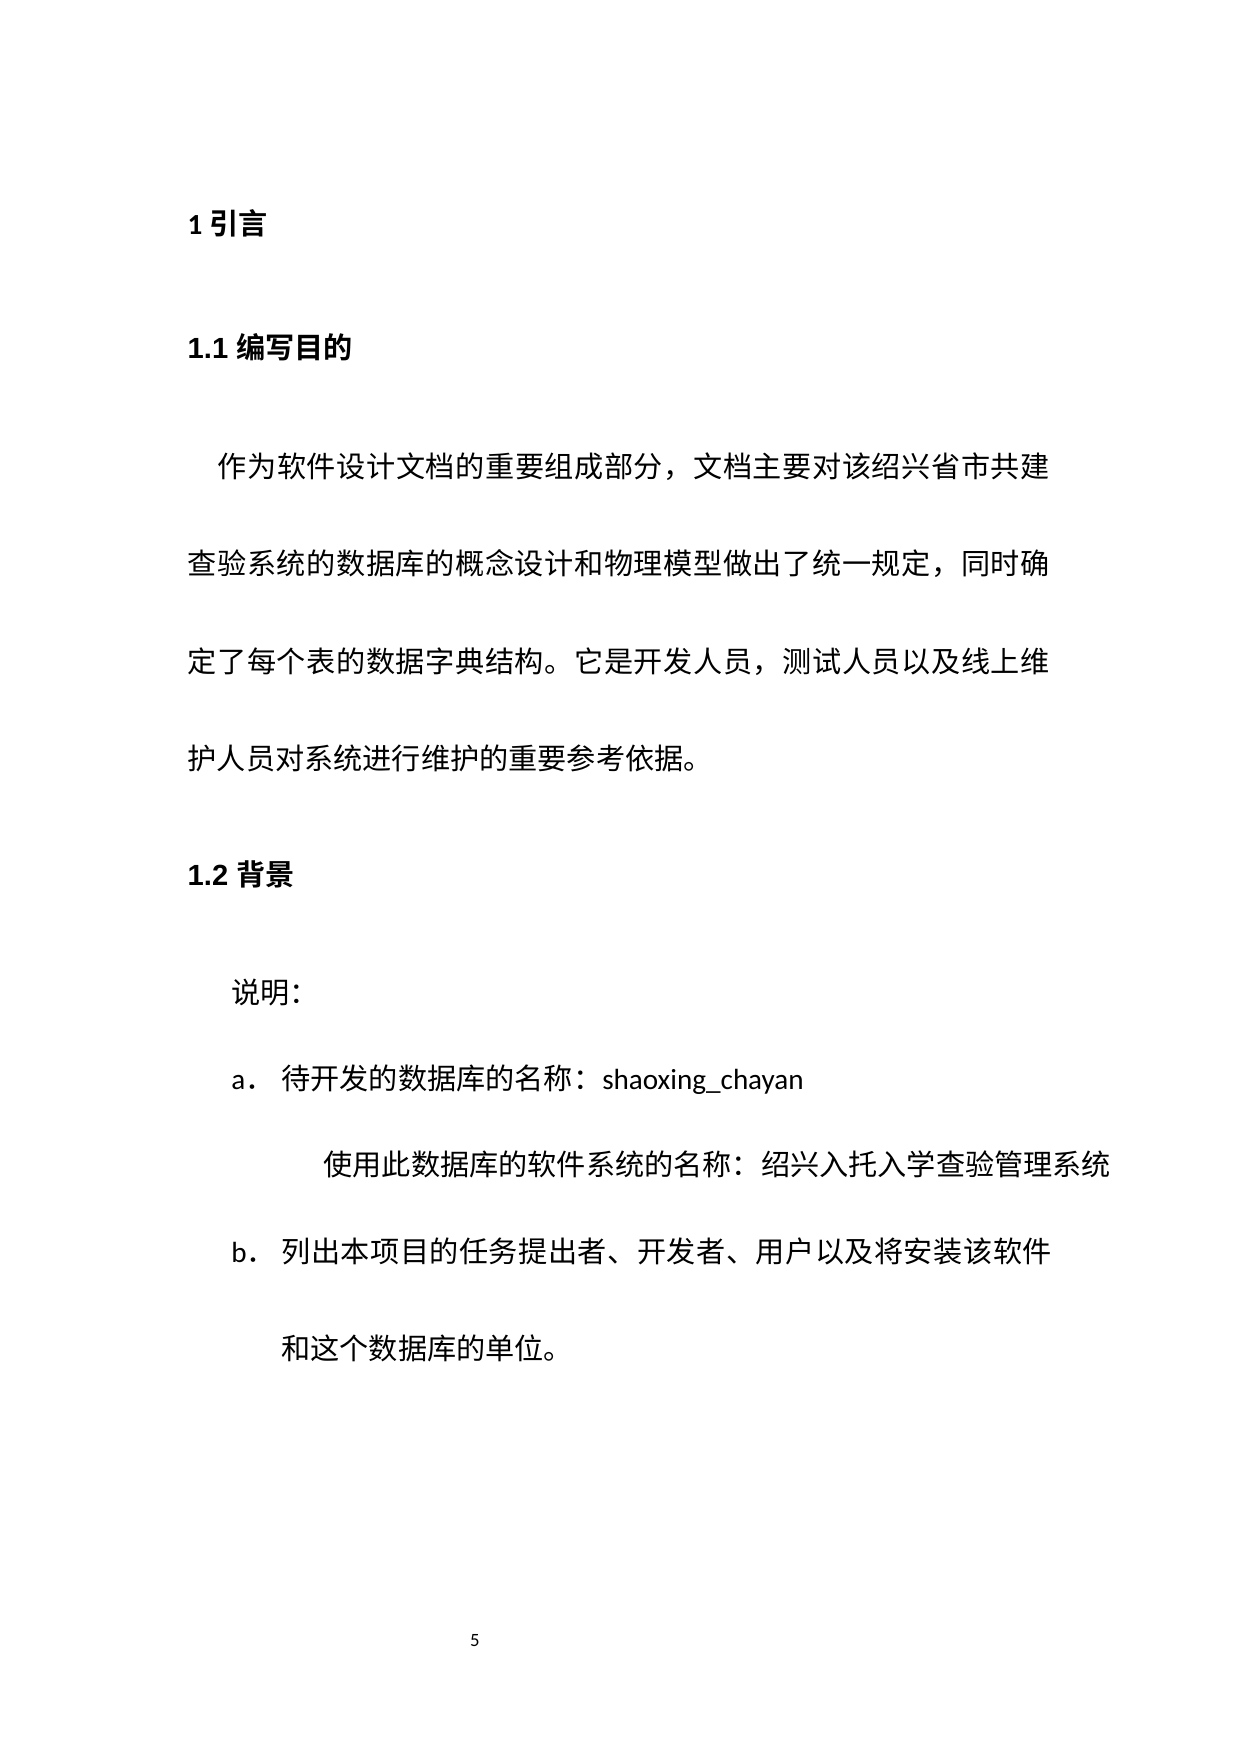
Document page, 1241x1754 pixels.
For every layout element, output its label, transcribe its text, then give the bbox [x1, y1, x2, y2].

text 使用此数据库的软件系统的名称：绍兴入托入学查验管理系统 [69, 1131, 1240, 1196]
subtitle 1 引言 [187, 189, 1053, 254]
list 列出本项目的任务提出者、开发者、用户以及将安装该软件和这个数据库的单位。 [231, 1217, 1053, 1379]
list 待开发的数据库的名称：shaoxing_chayan [231, 1044, 1053, 1109]
subtitle 1.2 背景 [187, 840, 1053, 905]
text 说明： [187, 958, 1053, 1023]
text 作为软件设计文档的重要组成部分，文档主要对该绍兴省市共建查验系统的数据库的概念设计和物理模型做出了统一规定，同时确定了每个表的数据字典结构。它是开发人员，测试人员以及线上维护人员对系统进行维护的重要参考依据。 [187, 432, 1053, 789]
subtitle 1.1 编写目的 [187, 314, 1053, 379]
